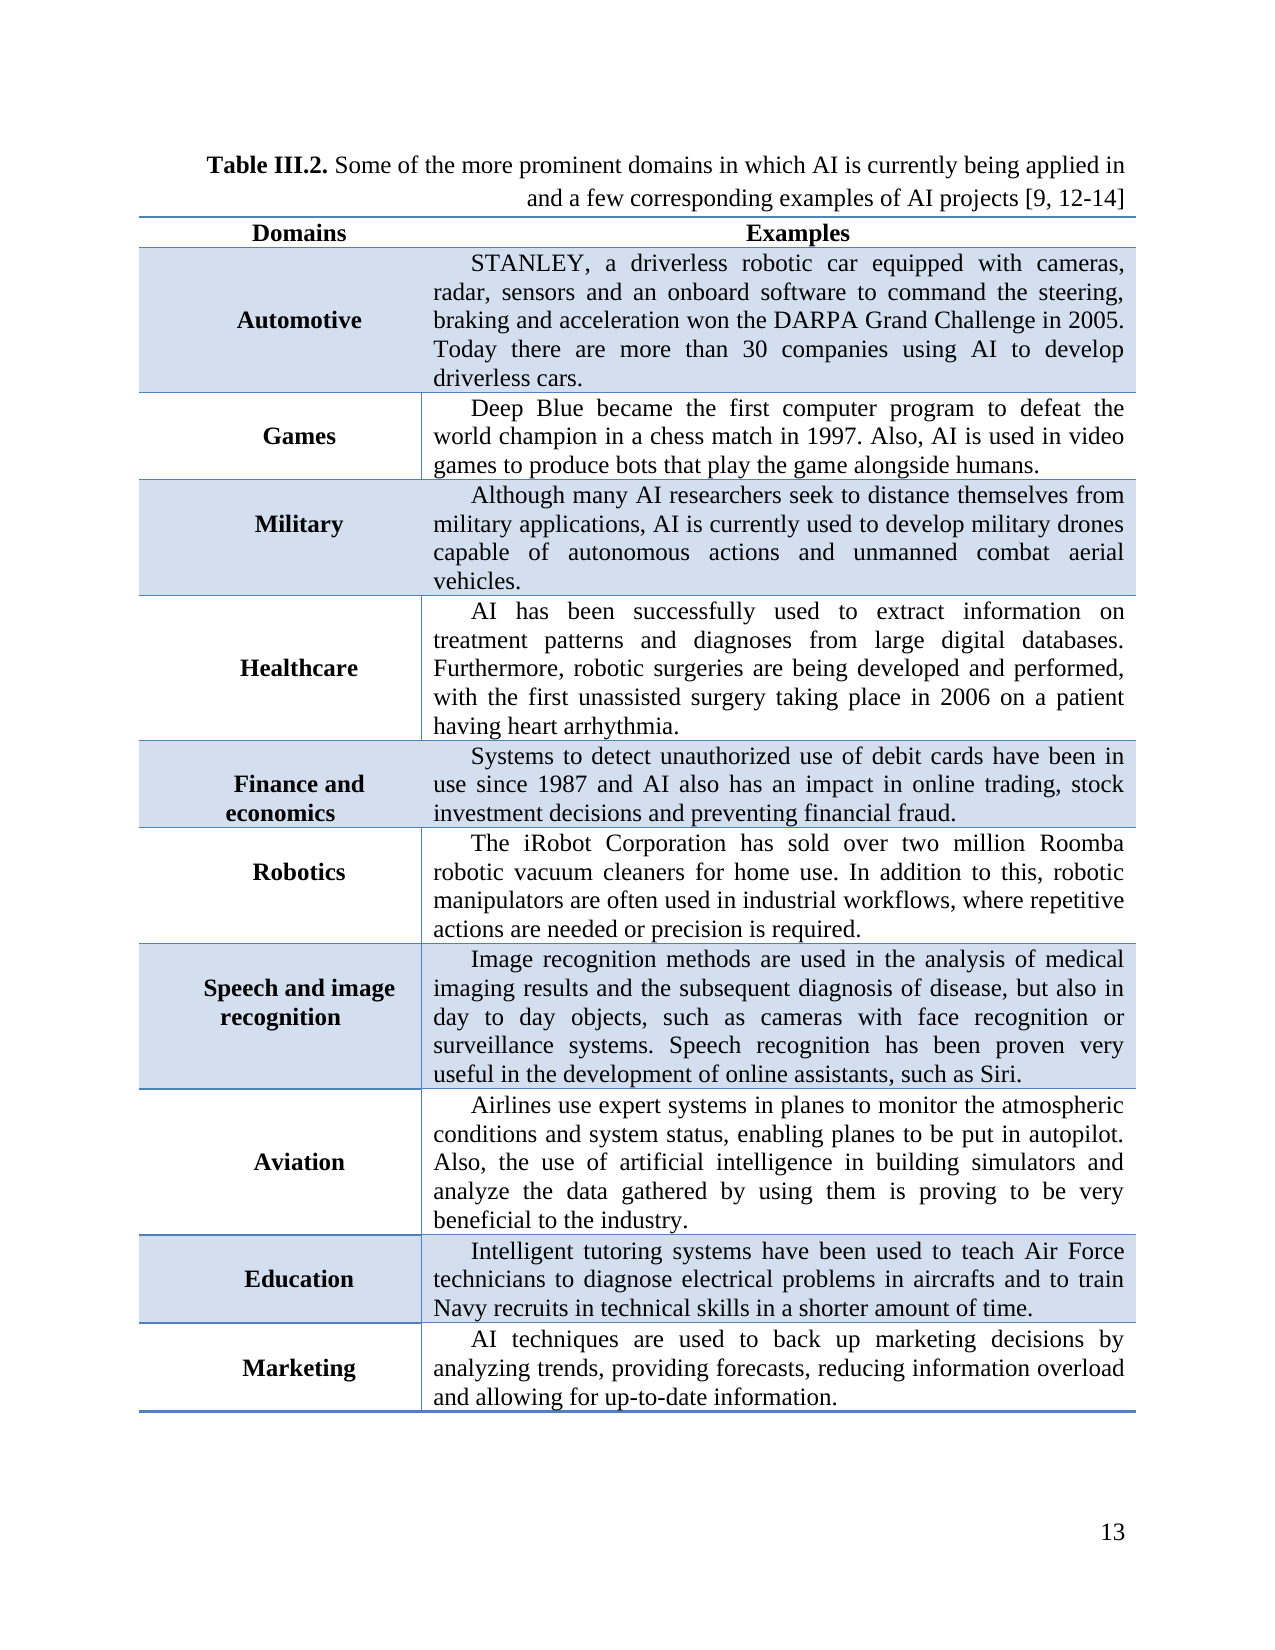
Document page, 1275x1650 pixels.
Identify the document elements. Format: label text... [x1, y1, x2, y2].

table_cell AI has been successfully used to extract information on treatment patterns and diagnoses from large digital databases. Furthermore, robotic surgeries are being developed and performed, with the first unassisted surgery taking place in 2006 on a patient having heart arrhythmia. [422, 596, 1136, 740]
table_cell Although many AI researchers seek to distance themselves from military applications, AI is currently used to develop military drones capable of autonomous actions and unmanned combat aerial vehicles. [422, 480, 1136, 595]
table_cell Education [139, 1236, 421, 1322]
table_cell Robotics [139, 828, 421, 943]
table_cell Airlines use expert systems in planes to monitor the atmospheric conditions and system status, enabling planes to be put in autopilot. Also, the use of artificial intelligence in building simulators and analyze the data gathered by using them is proving to be very beneficial to the industry. [422, 1089, 1136, 1234]
table_cell Deep Blue became the first computer program to defeat the world champion in a chess match in 1997. Also, AI is used in video games to produce bots that play the game alongside humans. [422, 393, 1136, 479]
table_header Domains [139, 218, 422, 247]
text and a few corresponding examples of AI projects [9, 12-14] [150, 183, 1125, 212]
table_cell Image recognition methods are used in the analysis of medical imaging results and the subsequent diagnosis of disease, but also in day to day objects, such as cameras with face recognition or surveillance systems. Speech recognition has been proven very useful in the development of online assistants, such as Siri. [422, 944, 1136, 1088]
table_cell The iRobot Corporation has sold over two million Roomba robotic vacuum cleaners for home use. In addition to this, robotic manipulators are often used in industrial workflows, where repetitive actions are needed or precision is required. [422, 828, 1136, 943]
table_cell Intelligent tutoring systems have been used to teach Air Force technicians to diagnose electrical problems in aircrafts and to train Navy recruits in technical skills in a shorter amount of time. [422, 1235, 1136, 1322]
table_cell Automotive [139, 248, 422, 392]
table_cell Finance and economics [139, 741, 422, 827]
table_cell AI techniques are used to back up marketing decisions by analyzing trends, providing forecasts, reducing information overload and allowing for up-to-date information. [422, 1323, 1136, 1410]
table_cell STANLEY, a driverless robotic car equipped with cameras, radar, sensors and an onboard software to command the steering, braking and acceleration won the DARPA Grand Challenge in 2005. Today there are more than 30 companies using AI to develop driverless cars. [422, 248, 1136, 392]
table_cell Military [139, 480, 422, 595]
table_cell Games [139, 393, 421, 479]
table_cell Healthcare [139, 596, 421, 740]
table_cell Marketing [139, 1324, 421, 1410]
table_cell Aviation [139, 1090, 421, 1234]
text Table III.2. Some of the more prominent domains in which AI is currently being applied in [150, 150, 1125, 179]
table_header Examples [422, 218, 1136, 247]
table_cell Speech and image recognition [139, 944, 421, 1088]
table_cell Systems to detect unauthorized use of debit cards have been in use since 1987 and AI also has an impact in online trading, stock investment decisions and preventing financial fraud. [422, 741, 1136, 827]
